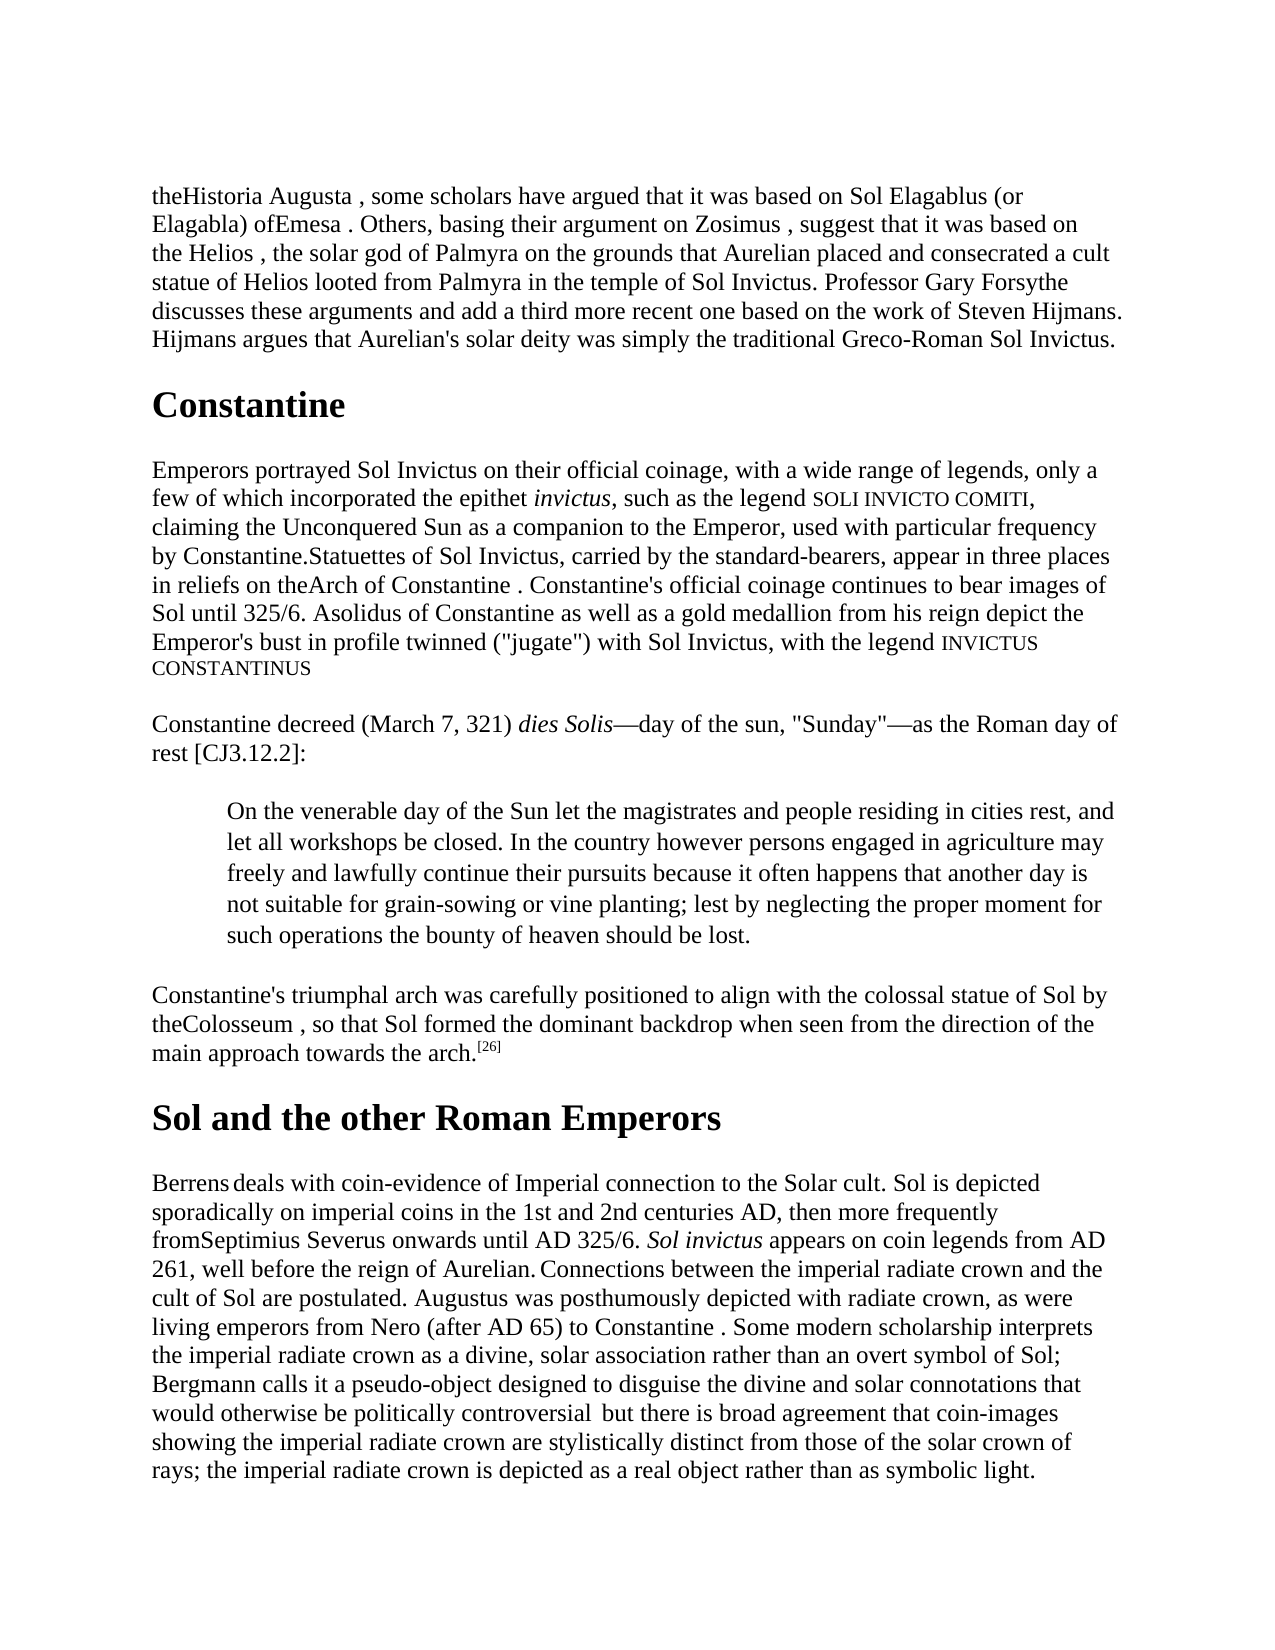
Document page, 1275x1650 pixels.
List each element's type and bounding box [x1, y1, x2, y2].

table_cell [150, 150, 1125, 1486]
